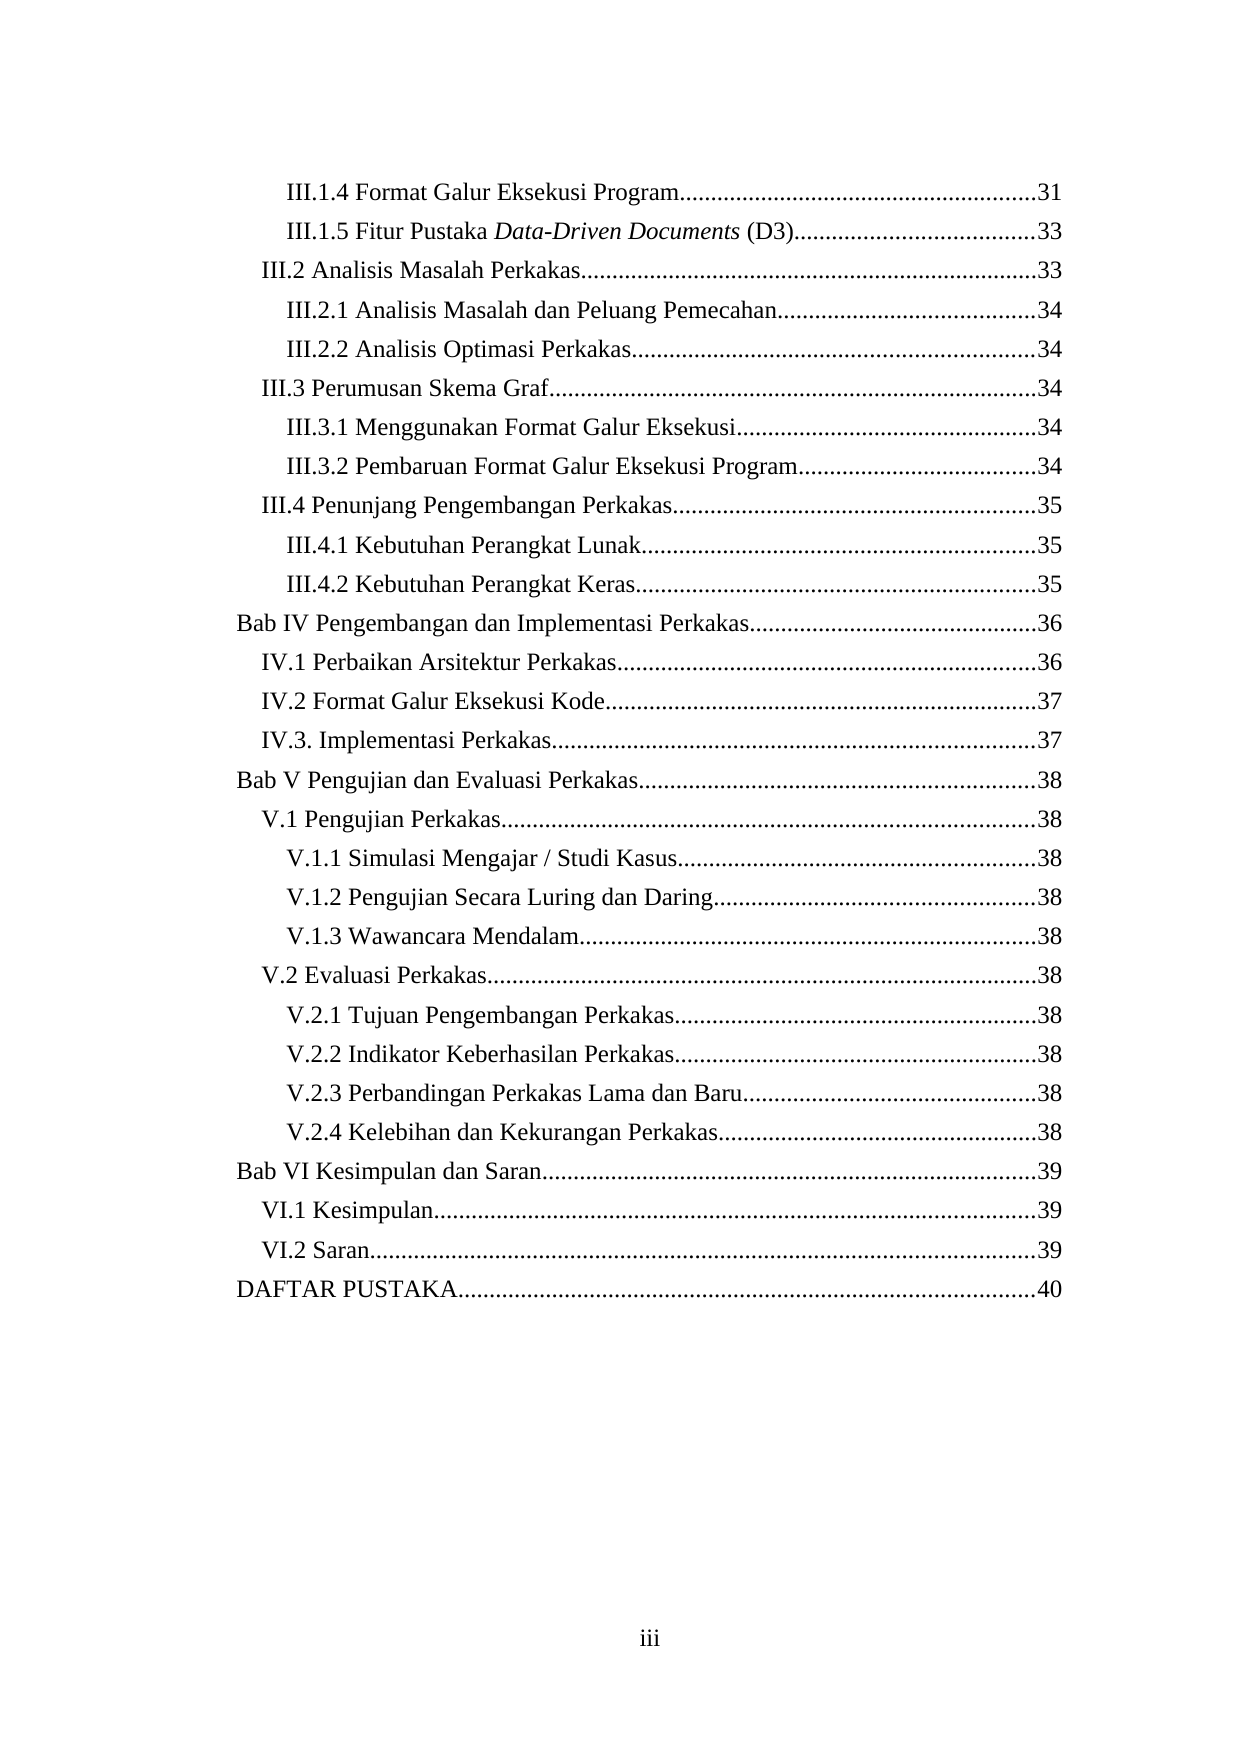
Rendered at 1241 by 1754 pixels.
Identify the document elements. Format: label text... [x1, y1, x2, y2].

text V.1.1 Simulasi Mengajar / Studi Kasus 38 [286, 843, 1063, 872]
text III.2.2 Analisis Optimasi Perkakas 34 [286, 334, 1063, 363]
text III.3.2 Pembaruan Format Galur Eksekusi Program 34 [286, 451, 1063, 480]
text V.1.3 Wawancara Mendalam 38 [286, 921, 1063, 950]
text III.4.2 Kebutuhan Perangkat Keras 35 [286, 569, 1063, 598]
text III.3.1 Menggunakan Format Galur Eksekusi 34 [286, 412, 1063, 441]
text V.2.1 Tujuan Pengembangan Perkakas 38 [286, 1000, 1063, 1028]
text IV.1 Perbaikan Arsitektur Perkakas 36 [261, 647, 1063, 676]
text Bab VI Kesimpulan dan Saran 39 [236, 1156, 1063, 1185]
text III.1.5 Fitur Pustaka Data-Driven Documents (D3) 33 [286, 216, 1063, 245]
text V.2.4 Kelebihan dan Kekurangan Perkakas 38 [286, 1117, 1063, 1146]
text III.4 Penunjang Pengembangan Perkakas 35 [261, 491, 1063, 519]
text III.2 Analisis Masalah Perkakas 33 [261, 256, 1063, 284]
text VI.1 Kesimpulan 39 [261, 1196, 1063, 1224]
text III.2.1 Analisis Masalah dan Peluang Pemecahan 34 [286, 295, 1063, 323]
text V.1 Pengujian Perkakas 38 [261, 804, 1063, 833]
text Bab IV Pengembangan dan Implementasi Perkakas 36 [236, 608, 1063, 637]
text III.4.1 Kebutuhan Perangkat Lunak 35 [286, 530, 1063, 558]
text IV.2 Format Galur Eksekusi Kode 37 [261, 686, 1063, 715]
text VI.2 Saran 39 [261, 1235, 1063, 1263]
text V.2.2 Indikator Keberhasilan Perkakas 38 [286, 1039, 1063, 1068]
text V.1.2 Pengujian Secara Luring dan Daring 38 [286, 882, 1063, 911]
text III.1.4 Format Galur Eksekusi Program 31 [286, 177, 1063, 206]
text III.3 Perumusan Skema Graf 34 [261, 373, 1063, 402]
text V.2.3 Perbandingan Perkakas Lama dan Baru 38 [286, 1078, 1063, 1107]
text V.2 Evaluasi Perkakas 38 [261, 961, 1063, 989]
text IV.3. Implementasi Perkakas 37 [261, 726, 1063, 754]
text Bab V Pengujian dan Evaluasi Perkakas 38 [236, 765, 1063, 793]
text DAFTAR PUSTAKA 40 [236, 1274, 1063, 1303]
